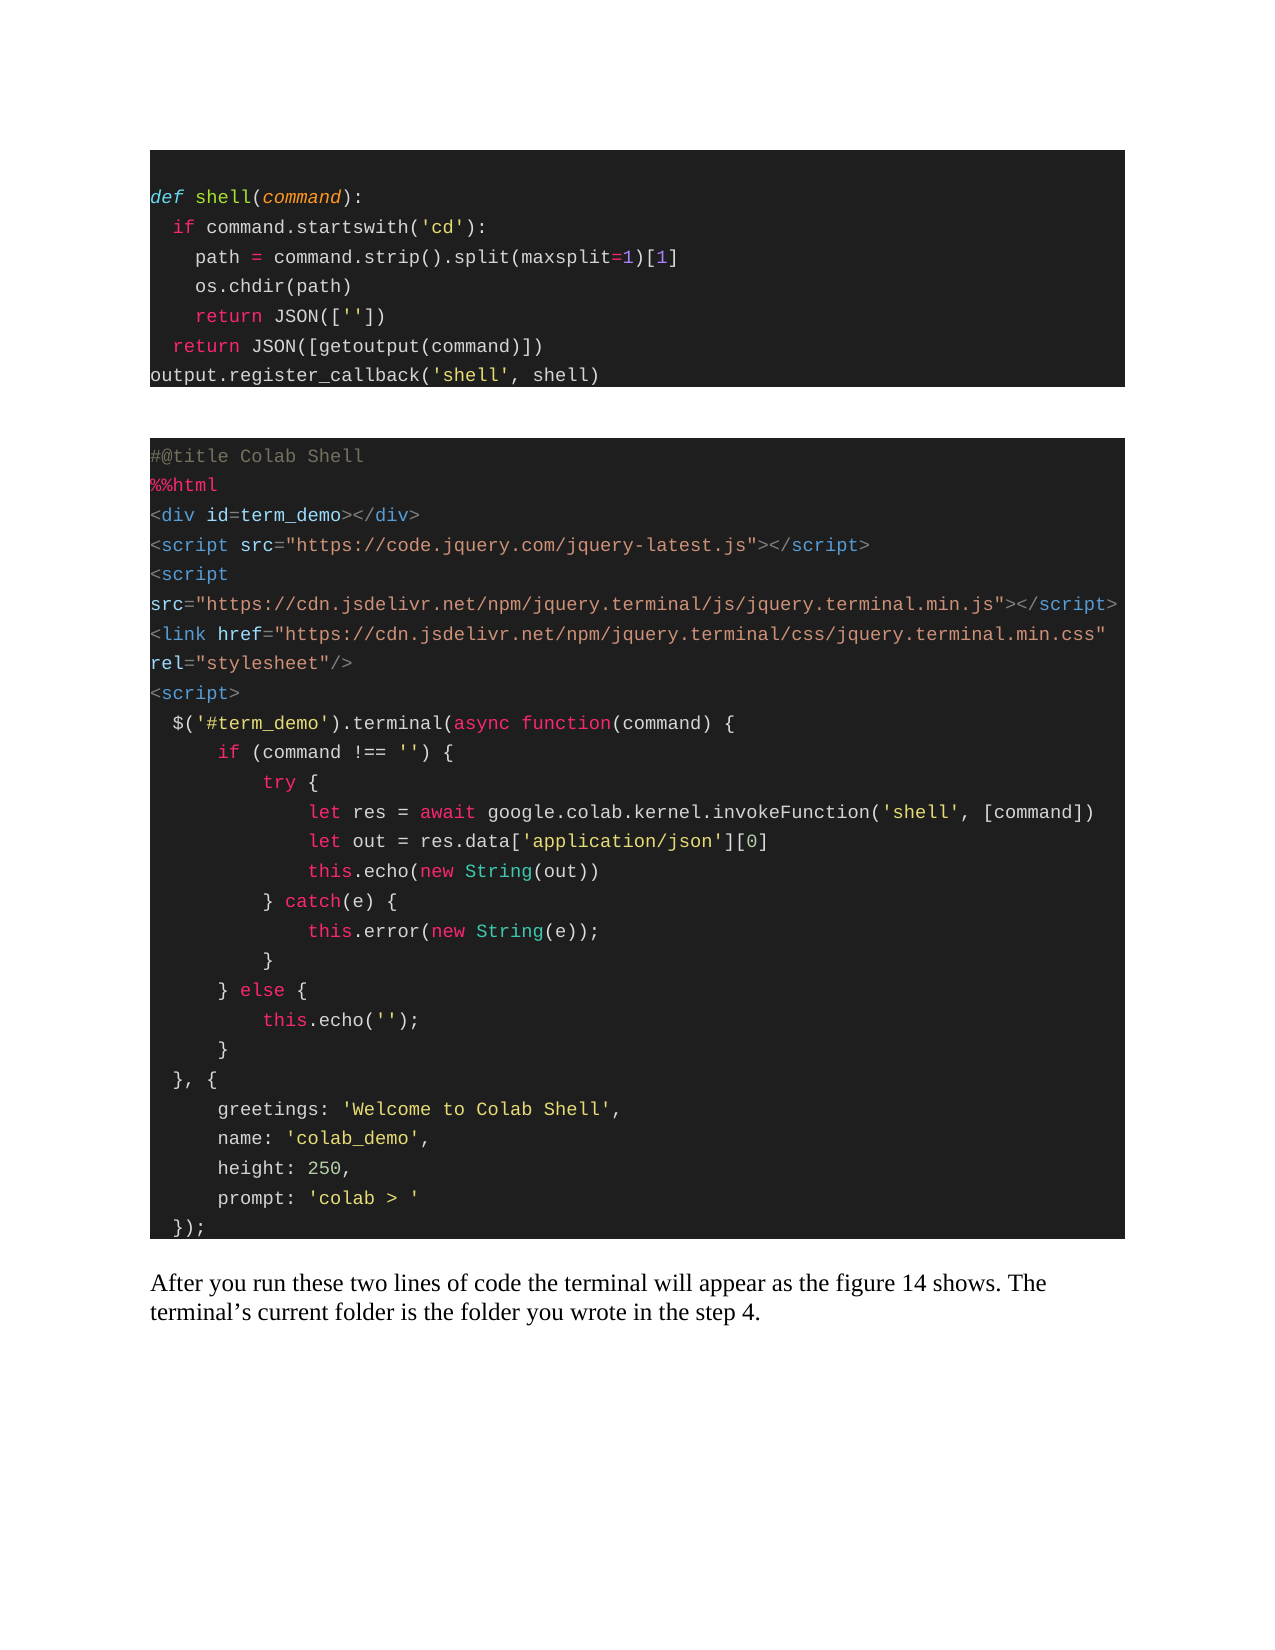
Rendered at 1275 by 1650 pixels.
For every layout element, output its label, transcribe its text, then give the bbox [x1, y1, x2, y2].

text <script src="https://code.jquery.com/jquery-latest.js"></script> [150, 527, 1125, 557]
text }); [150, 1210, 1125, 1239]
text output.register_callback('shell', shell) [150, 358, 1125, 387]
text this.echo(''); [150, 1002, 1125, 1032]
text try { [150, 764, 1125, 794]
text %%html [150, 468, 1125, 497]
text $('#term_demo').terminal(async function(command) { [150, 705, 1125, 735]
text return JSON(['']) [150, 298, 1125, 328]
text height: 250, [150, 1150, 1125, 1180]
text def shell(command): [150, 180, 1125, 209]
text } [150, 943, 1125, 972]
text let out = res.data['application/json'][0] [150, 824, 1125, 853]
text } [150, 1032, 1125, 1061]
text #@title Colab Shell [150, 438, 1125, 468]
text <div id=term_demo></div> [150, 497, 1125, 527]
text <link href="https://cdn.jsdelivr.net/npm/jquery.terminal/css/jquery.terminal.min.css" rel="stylesheet"/> [150, 616, 1125, 675]
text os.chdir(path) [150, 269, 1125, 298]
text path = command.strip().split(maxsplit=1)[1] [150, 239, 1125, 269]
text name: 'colab_demo', [150, 1121, 1125, 1150]
text return JSON([getoutput(command)]) [150, 328, 1125, 358]
text this.echo(new String(out)) [150, 853, 1125, 883]
text }, { [150, 1061, 1125, 1091]
text prompt: 'colab > ' [150, 1180, 1125, 1210]
text } else { [150, 972, 1125, 1002]
text if command.startswith('cd'): [150, 209, 1125, 239]
text After you run these two lines of code the terminal will appear as the figure 14 shows. The terminal’s current folder is the folder you wrote in the step 4. [150, 1268, 1125, 1326]
text this.error(new String(e)); [150, 913, 1125, 943]
text } catch(e) { [150, 883, 1125, 913]
text greetings: 'Welcome to Colab Shell', [150, 1091, 1125, 1121]
text let res = await google.colab.kernel.invokeFunction('shell', [command]) [150, 794, 1125, 824]
text <script src="https://cdn.jsdelivr.net/npm/jquery.terminal/js/jquery.terminal.min.js"></script> [150, 557, 1125, 616]
text <script> [150, 675, 1125, 705]
text if (command !== '') { [150, 735, 1125, 764]
